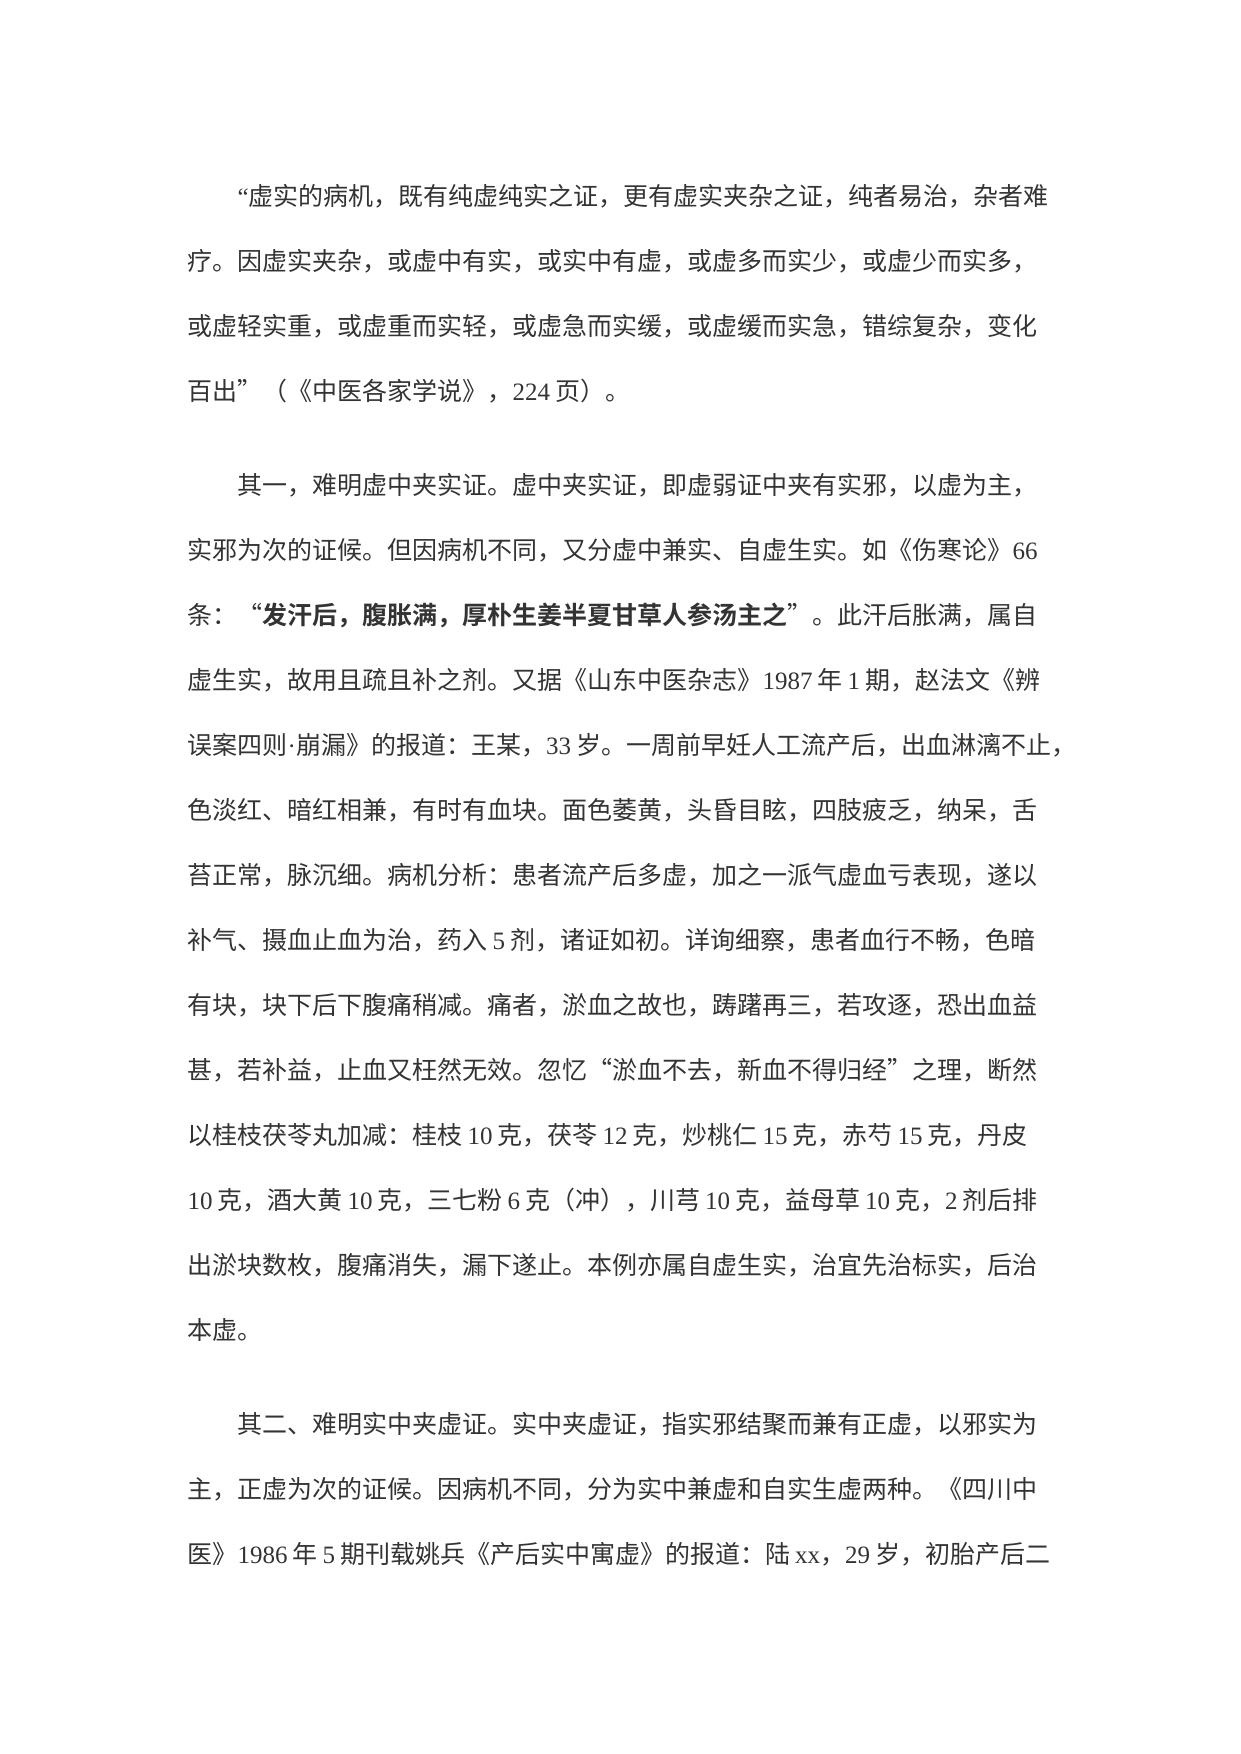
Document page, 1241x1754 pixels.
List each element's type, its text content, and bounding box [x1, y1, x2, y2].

text “虚实的病机，既有纯虚纯实之证，更有虚实夹杂之证，纯者易治，杂者难疗。因虚实夹杂，或虚中有实，或实中有虚，或虚多而实少，或虚少而实多，或虚轻实重，或虚重而实轻，或虚急而实缓，或虚缓而实急，错综复杂，变化百出”（《中医各家学说》，224页）。 [187, 162, 1053, 422]
text 其一，难明虚中夹实证。虚中夹实证，即虚弱证中夹有实邪，以虚为主，实邪为次的证候。但因病机不同，又分虚中兼实、自虚生实。如《伤寒论》66条：“发汗后，腹胀满，厚朴生姜半夏甘草人参汤主之”。此汗后胀满，属自虚生实，故用且疏且补之剂。又据《山东中医杂志》1987年1期，赵法文《辨误案四则·崩漏》的报道：王某，33岁。一周前早妊人工流产后，出血淋漓不止，色淡红、暗红相兼，有时有血块。面色萎黄，头昏目眩，四肢疲乏，纳呆，舌苔正常，脉沉细。病机分析：患者流产后多虚，加之一派气虚血亏表现，遂以补气、摄血止血为治，药入5剂，诸证如初。详询细察，患者血行不畅，色暗有块，块下后下腹痛稍减。痛者，淤血之故也，踌躇再三，若攻逐，恐出血益甚，若补益，止血又枉然无效。忽忆“淤血不去，新血不得归经”之理，断然以桂枝茯苓丸加减：桂枝10克，茯苓12克，炒桃仁15克，赤芍15克，丹皮10克，酒大黄10克，三七粉6克（冲），川芎10克，益母草10克，2剂后排出淤块数枚，腹痛消失，漏下遂止。本例亦属自虚生实，治宜先治标实，后治本虚。 [187, 451, 1053, 1361]
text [187, 1390, 1053, 1585]
